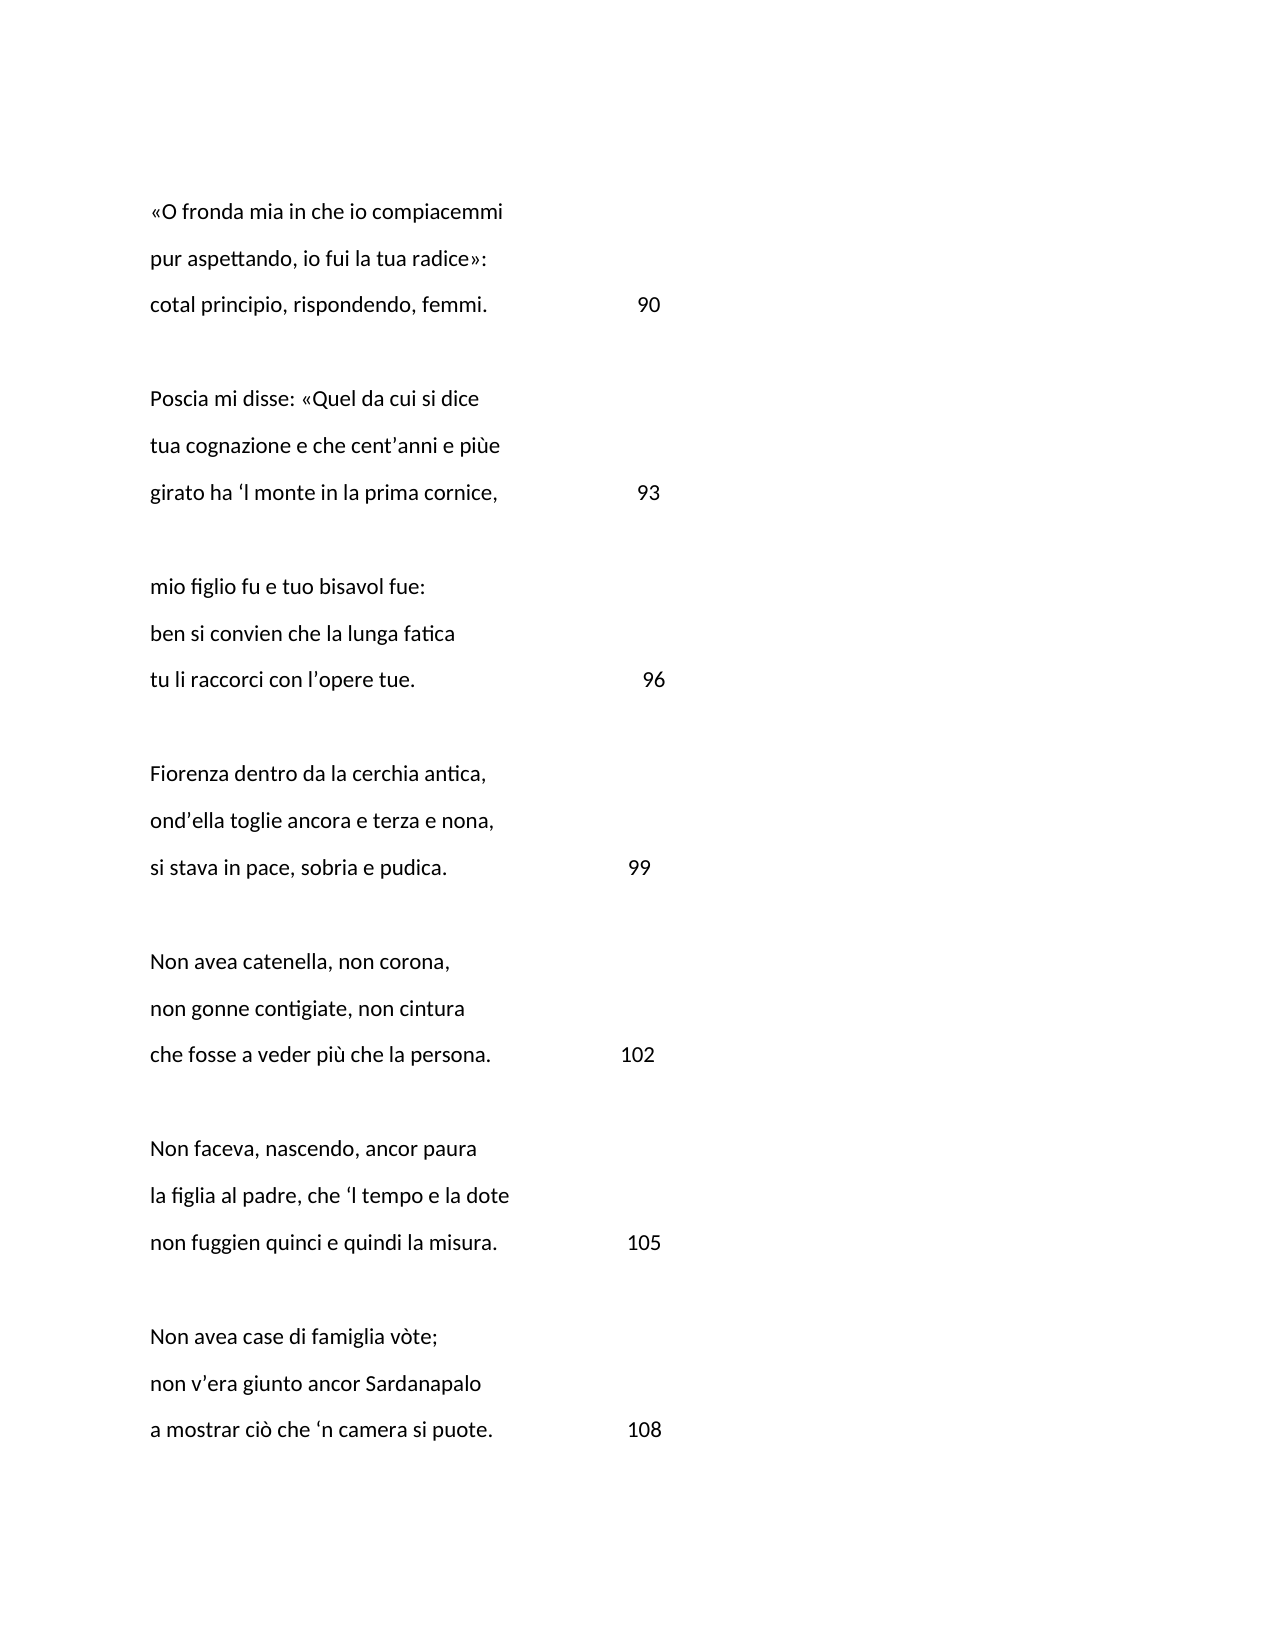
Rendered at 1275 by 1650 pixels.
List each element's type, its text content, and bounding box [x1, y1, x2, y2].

text Non avea case di famiglia vòte; [150, 1322, 1125, 1350]
text Non avea catenella, non corona, [150, 947, 1125, 975]
text tu li raccorci con l’opere tue. 96 [150, 666, 1125, 694]
text «O fronda mia in che io compiacemmi [150, 197, 1125, 225]
text Fiorenza dentro da la cerchia antica, [150, 759, 1125, 787]
text non v’era giunto ancor Sardanapalo [150, 1369, 1125, 1397]
text cotal principio, rispondendo, femmi. 90 [150, 291, 1125, 319]
text a mostrar ciò che ‘n camera si puote. 108 [150, 1416, 1125, 1444]
text non gonne contigiate, non cintura [150, 994, 1125, 1022]
text pur aspettando, io fui la tua radice»: [150, 244, 1125, 272]
text mio figlio fu e tuo bisavol fue: [150, 572, 1125, 600]
text non fuggien quinci e quindi la misura. 105 [150, 1228, 1125, 1256]
text che fosse a veder più che la persona. 102 [150, 1041, 1125, 1069]
text si stava in pace, sobria e pudica. 99 [150, 853, 1125, 881]
text Non faceva, nascendo, ancor paura [150, 1134, 1125, 1162]
text Poscia mi disse: «Quel da cui si dice [150, 384, 1125, 412]
text girato ha ‘l monte in la prima cornice, 93 [150, 478, 1125, 506]
text ben si convien che la lunga fatica [150, 619, 1125, 647]
text tua cognazione e che cent’anni e piùe [150, 431, 1125, 459]
text la figlia al padre, che ‘l tempo e la dote [150, 1181, 1125, 1209]
text ond’ella toglie ancora e terza e nona, [150, 806, 1125, 834]
